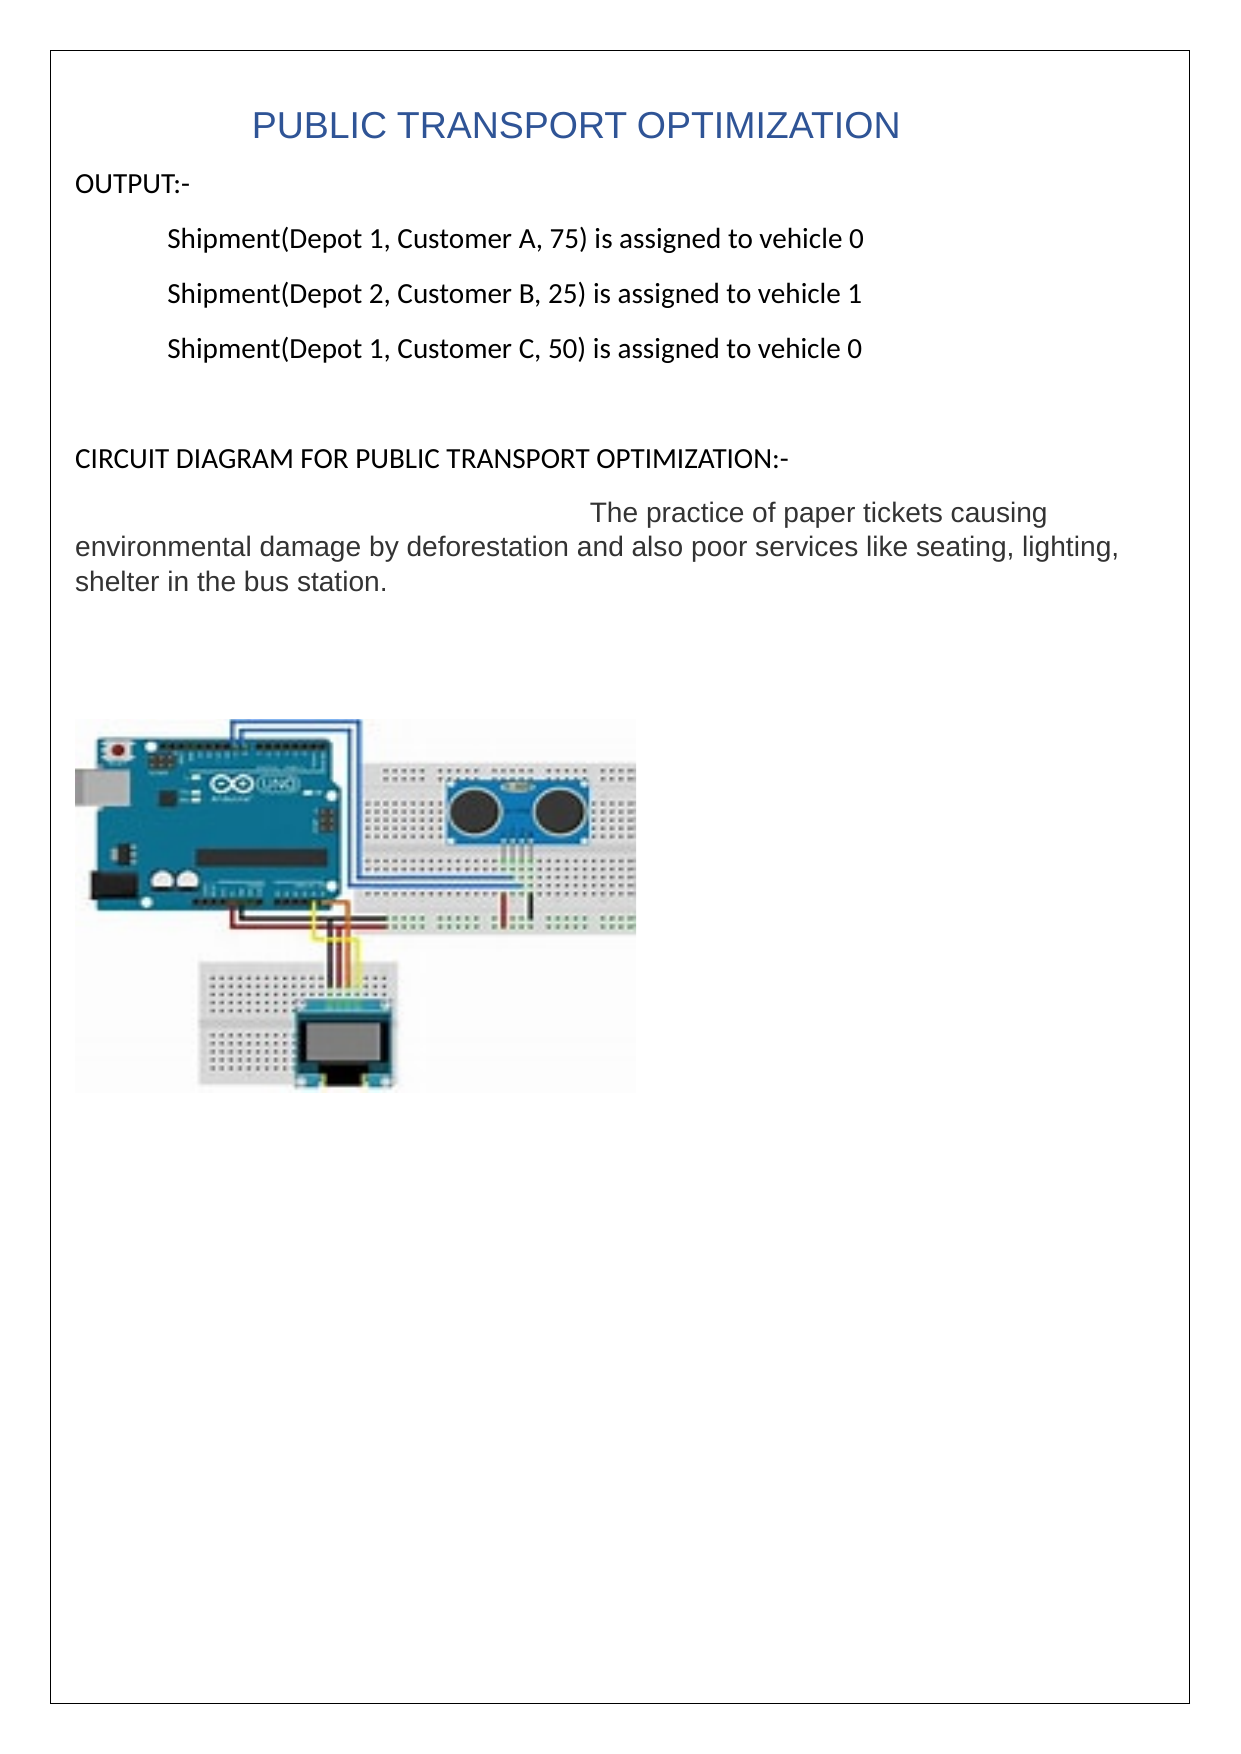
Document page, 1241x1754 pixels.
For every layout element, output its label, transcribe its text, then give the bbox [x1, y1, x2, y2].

text Shipment(Depot 1, Customer A, 75) is assigned to vehicle 0 [75, 220, 1165, 256]
text The practice of paper tickets causing environmental damage by deforestation and also poor services like seating, lighting, shelter in the bus station. [75, 496, 1165, 598]
text Shipment(Depot 1, Customer C, 50) is assigned to vehicle 0 [75, 330, 1165, 366]
text CIRCUIT DIAGRAM FOR PUBLIC TRANSPORT OPTIMIZATION:- [75, 440, 1165, 476]
text OUTPUT:- [75, 165, 1165, 201]
text Shipment(Depot 2, Customer B, 25) is assigned to vehicle 1 [75, 275, 1165, 311]
picture [75, 719, 637, 1093]
